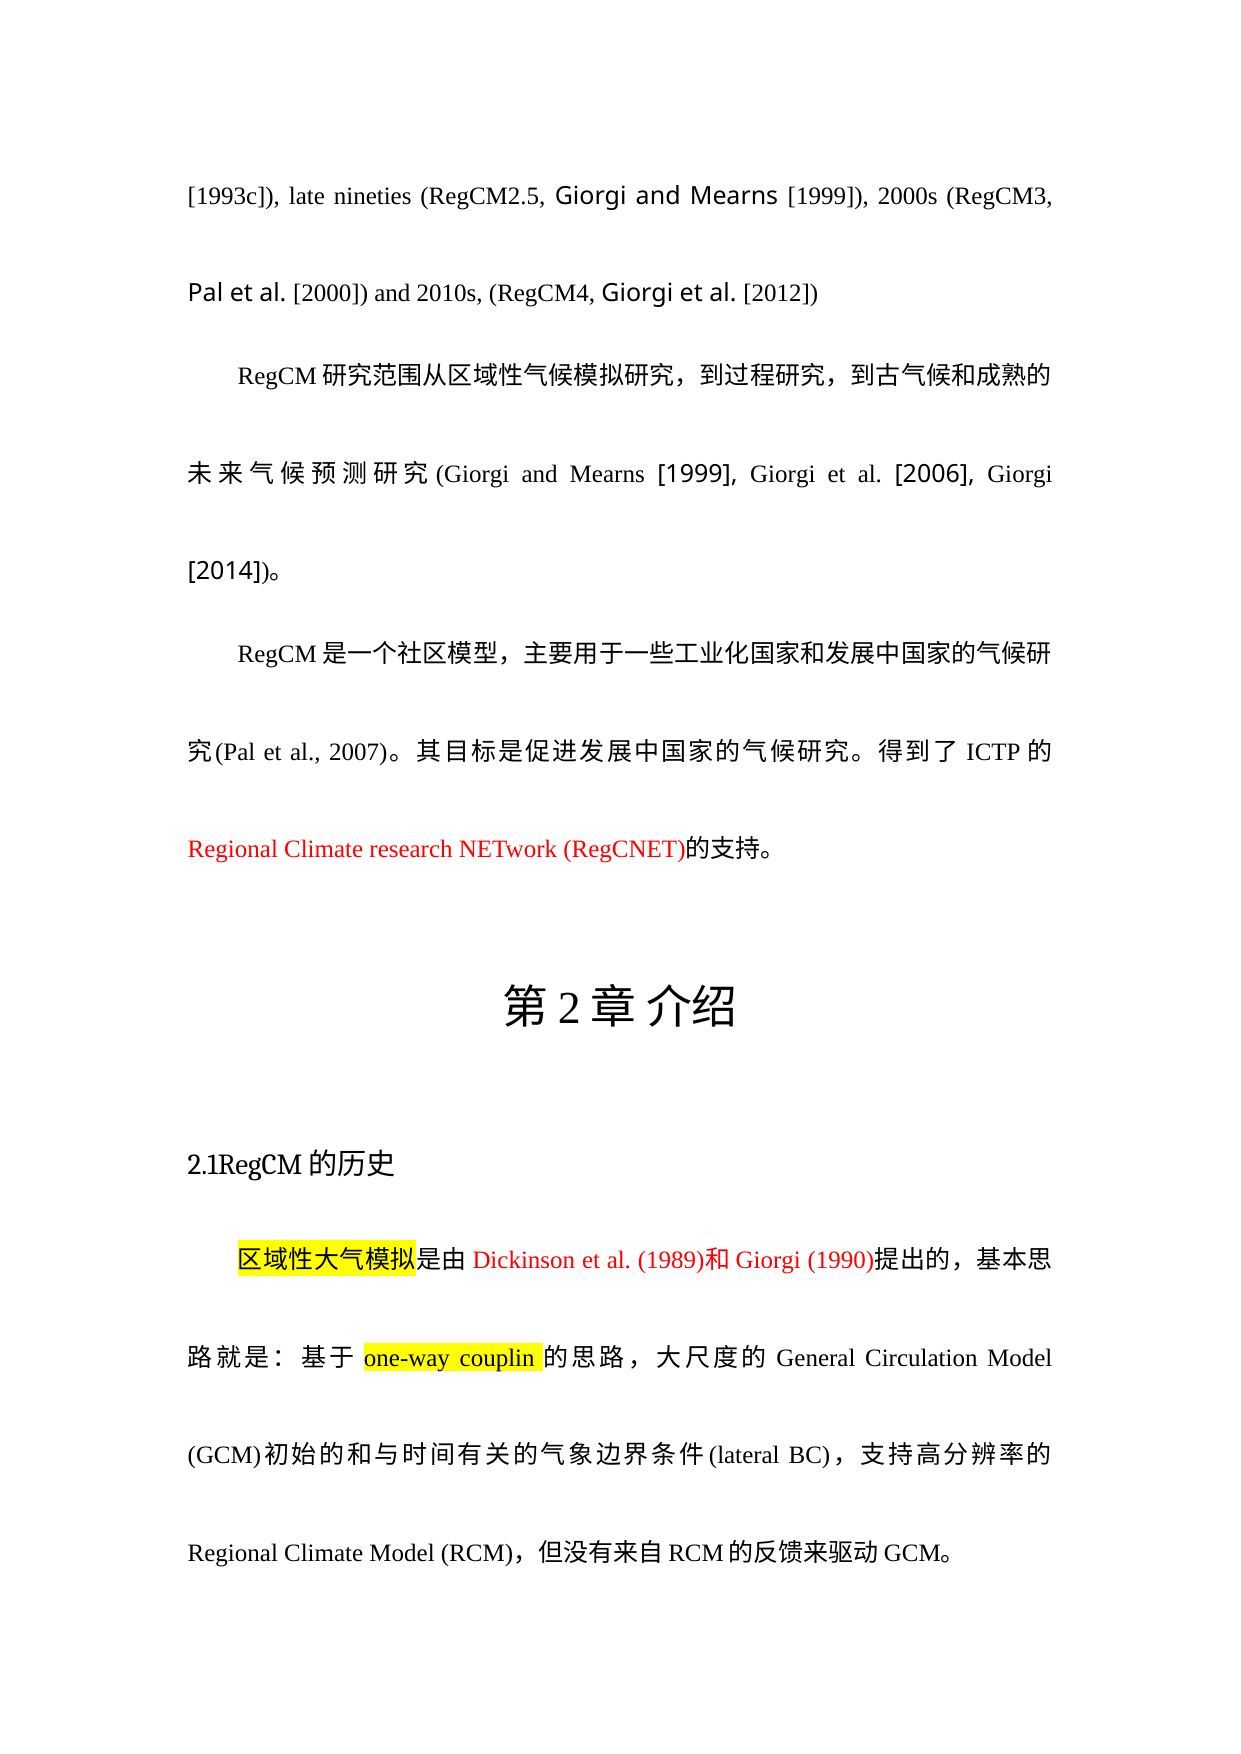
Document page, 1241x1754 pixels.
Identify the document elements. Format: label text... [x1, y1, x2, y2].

text RegCM研究范围从区域性气候模拟研究，到过程研究，到古气候和成熟的未来气候预测研究(Giorgi and Mearns [1999], Giorgi et al. [2006], Giorgi [2014])。 [187, 341, 1053, 601]
text 区域性大气模拟是由Dickinson et al. (1989)和Giorgi (1990)提出的，基本思路就是：基于one-way couplin的思路，大尺度的General Circulation Model (GCM)初始的和与时间有关的气象边界条件(lateral BC)，支持高分辨率的Regional Climate Model (RCM)，但没有来自RCM的反馈来驱动GCM。 [187, 1225, 1053, 1583]
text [187, 162, 1053, 324]
text RegCM是一个社区模型，主要用于一些工业化国家和发展中国家的气候研究(Pal et al., 2007)。其目标是促进发展中国家的气候研究。得到了ICTP的Regional Climate research NETwork (RegCNET)的支持。 [187, 619, 1053, 879]
subtitle 第2章 介绍 [187, 955, 1053, 1052]
subtitle 2.1RegCM的历史 [187, 1129, 1053, 1194]
